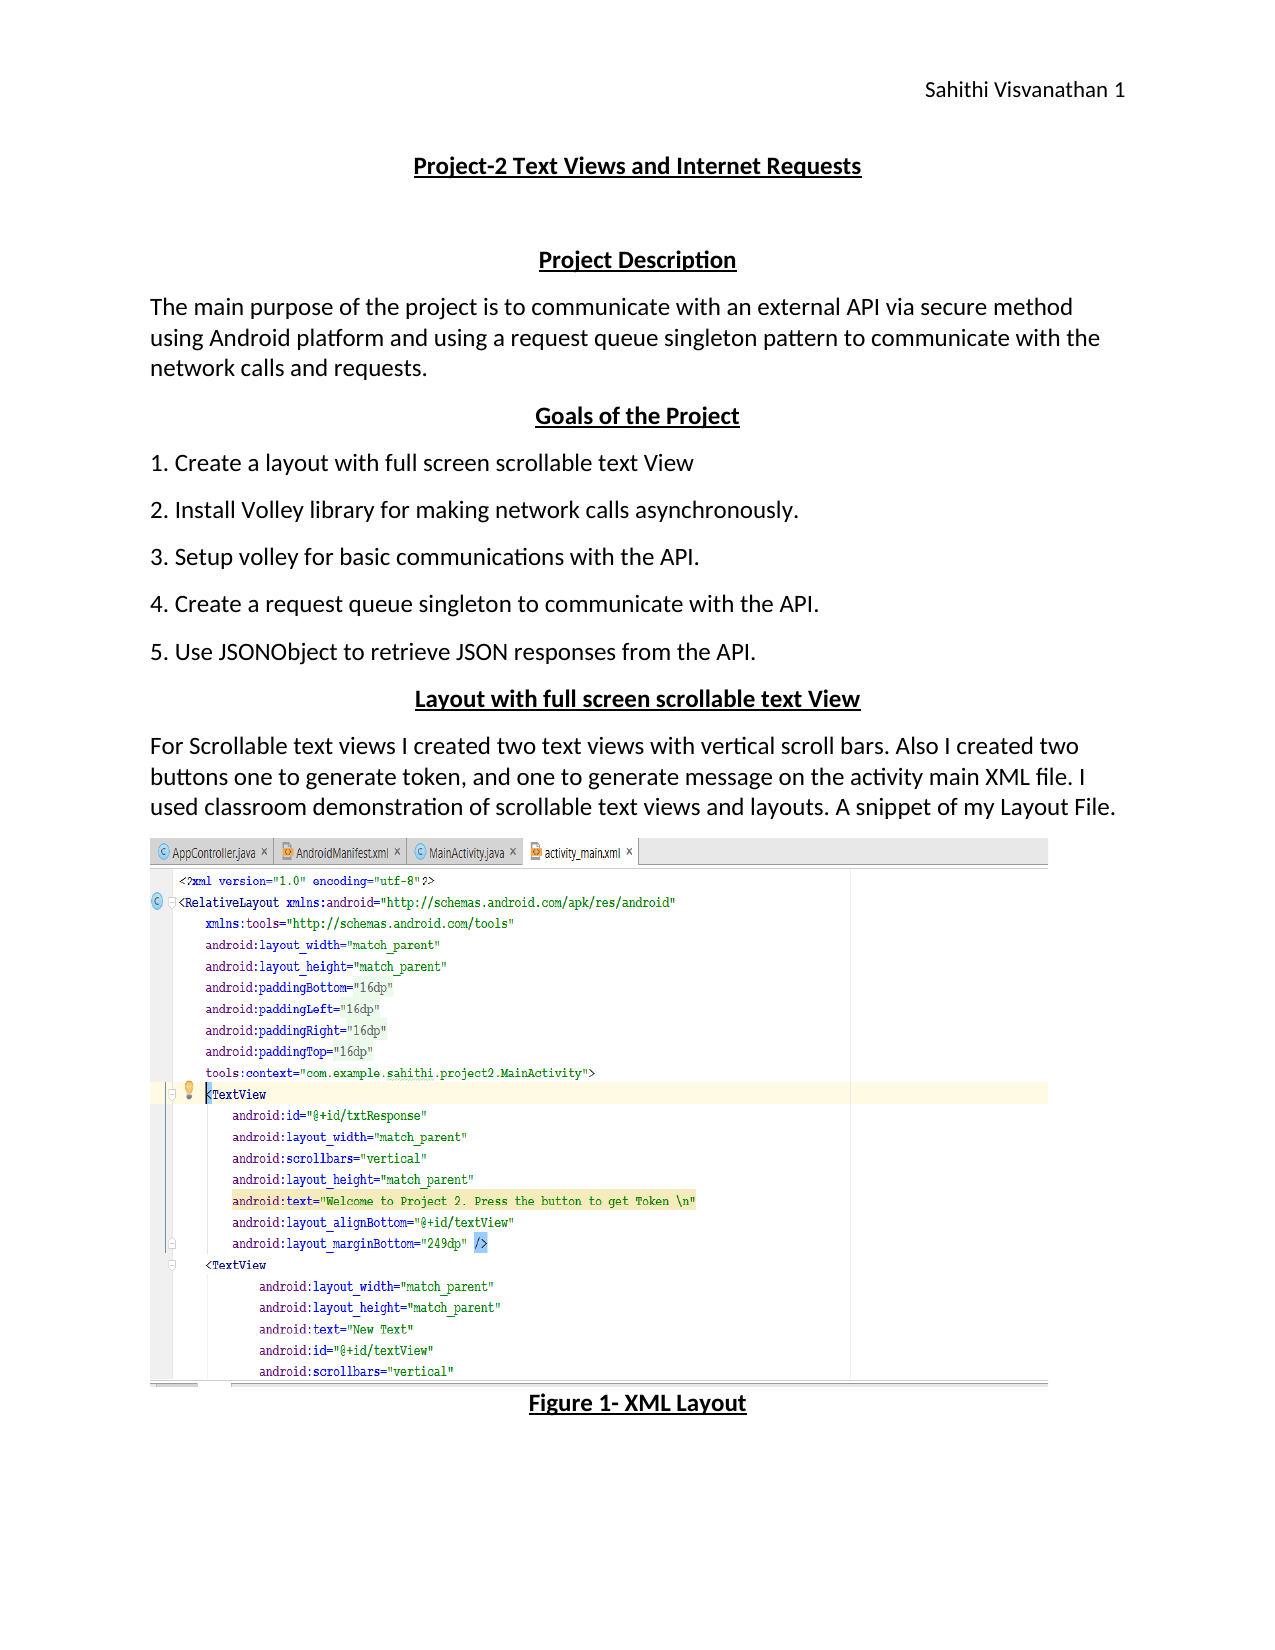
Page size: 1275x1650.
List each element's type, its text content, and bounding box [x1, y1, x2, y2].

text Figure 1- XML Layout [150, 1387, 1125, 1417]
text 2. Install Volley library for making network calls asynchronously. [150, 494, 1125, 525]
text 5. Use JSONObject to retrieve JSON responses from the API. [150, 636, 1125, 666]
text 3. Setup volley for basic communications with the API. [150, 541, 1125, 572]
text The main purpose of the project is to communicate with an external API via secure method using Android platform and using a request queue singleton pattern to communicate with the network calls and requests. [150, 292, 1125, 383]
text 1. Create a layout with full screen scrollable text View [150, 447, 1125, 477]
picture [150, 838, 1049, 1387]
text Layout with full screen scrollable text View [150, 683, 1125, 713]
text For Scrollable text views I created two text views with vertical scroll bars. Also I created two buttons one to generate token, and one to generate message on the activity main XML file. I used classroom demonstration of scrollable text views and layouts. A snippet of my Layout File. [150, 730, 1125, 822]
text Project-2 Text Views and Internet Requests [150, 150, 1125, 181]
text 4. Create a request queue singleton to communicate with the API. [150, 588, 1125, 619]
text Goals of the Project [150, 400, 1125, 430]
text Project Description [150, 244, 1125, 275]
